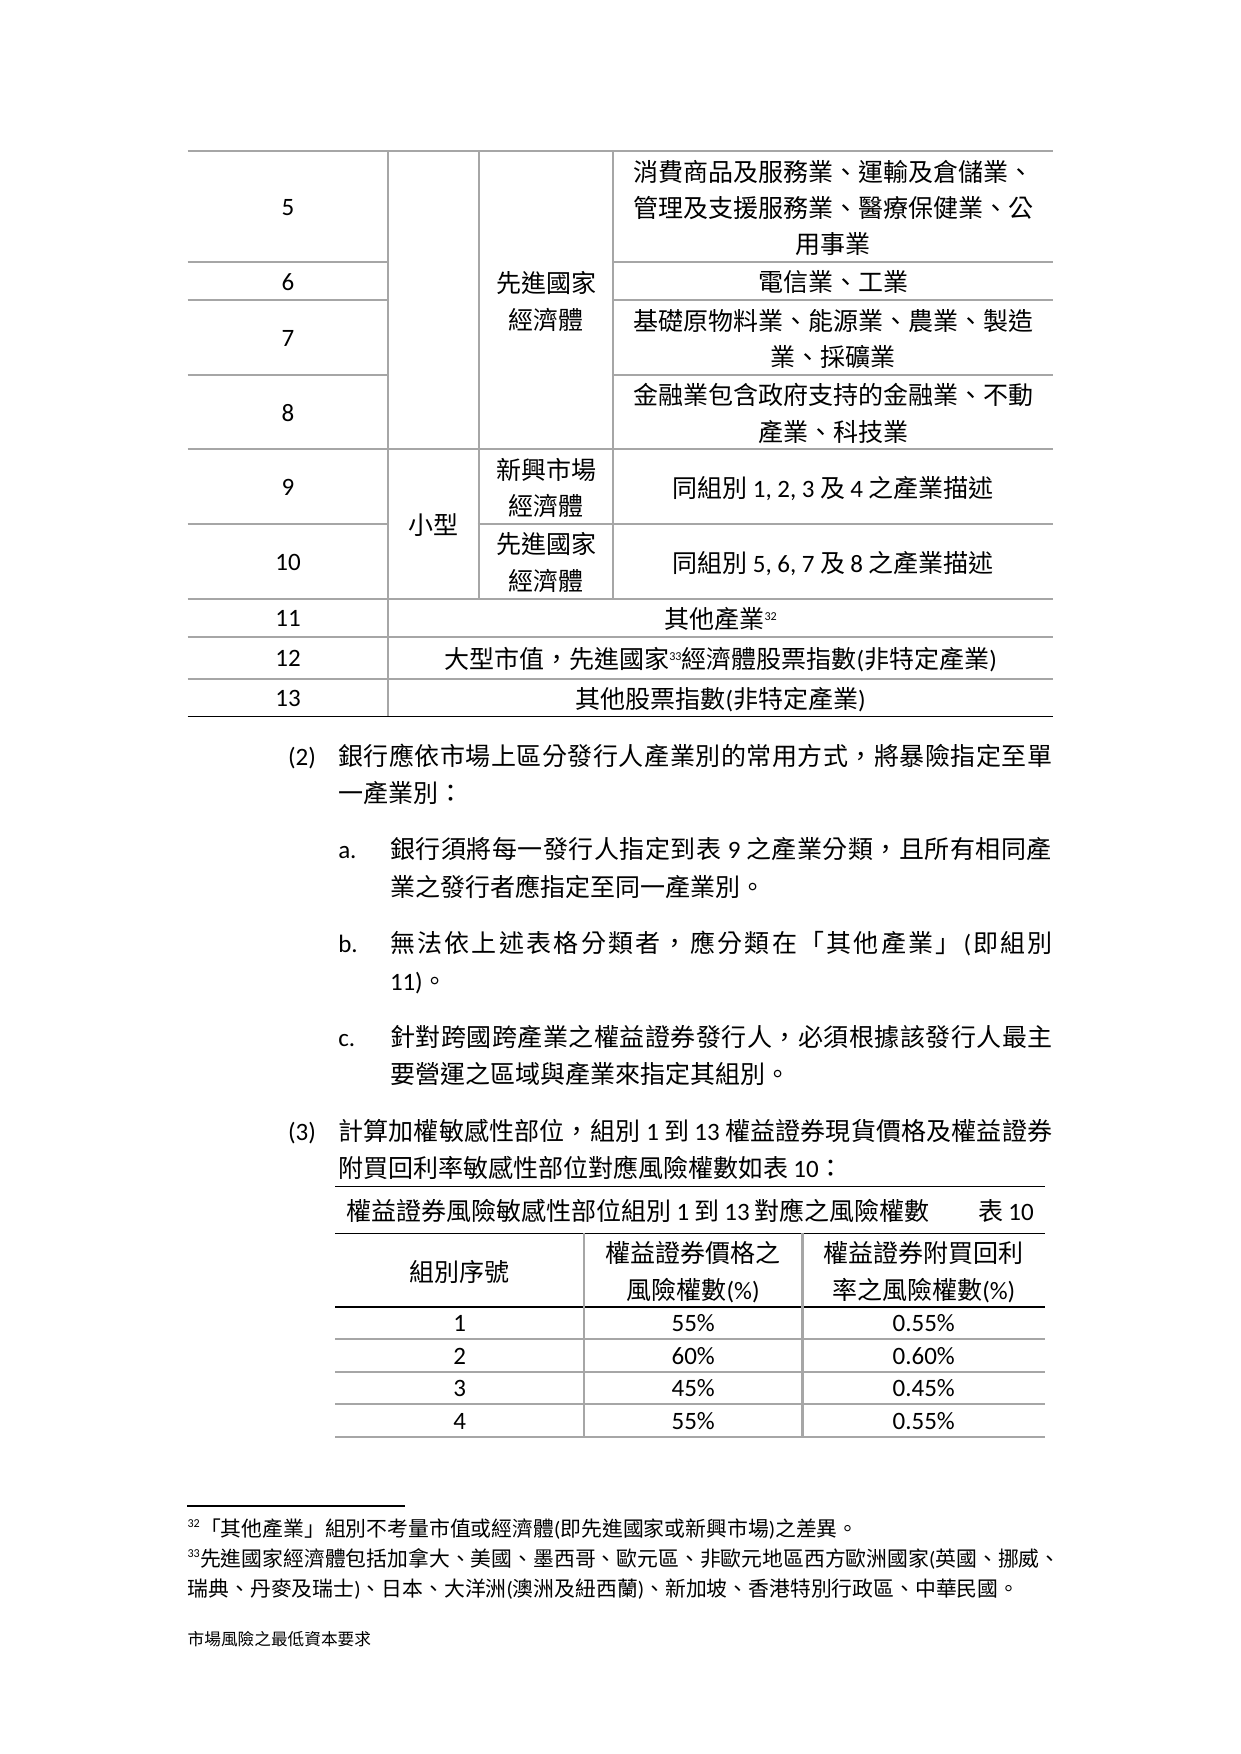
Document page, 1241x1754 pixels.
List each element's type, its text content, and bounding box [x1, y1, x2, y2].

table_cell 金融業包含政府支持的金融業、不動產業、科技業 [614, 376, 1053, 448]
table_cell 5 [188, 152, 387, 261]
table_cell 13 [188, 680, 387, 716]
table_cell 9 [188, 450, 387, 523]
table_cell 6 [188, 263, 387, 299]
table_cell 新興市場經濟體 [480, 450, 612, 523]
table_cell 電信業、工業 [614, 263, 1053, 299]
table_cell 其他股票指數(非特定產業) [389, 680, 1053, 716]
table_cell 11 [188, 600, 387, 636]
table_cell 12 [188, 638, 387, 677]
list 計算加權敏感性部位，組別1到13權益證券現貨價格及權益證券附買回利率敏感性部位對應風險權數如表10： [288, 1111, 1053, 1186]
table_cell 0.60% [804, 1340, 1044, 1371]
table_cell 45% [585, 1373, 801, 1403]
table_cell 同組別5, 6, 7 及8之產業描述 [614, 525, 1053, 597]
list 銀行應依市場上區分發行人產業別的常用方式，將暴險指定至單一產業別： [288, 736, 1053, 811]
table_cell 先進國家經濟體 [480, 152, 612, 448]
table_cell 4 [335, 1405, 583, 1436]
table_cell 3 [335, 1373, 583, 1403]
table_cell 大型市值，先進國家經濟體股票指數(非特定產業) [389, 638, 1053, 677]
table_cell 7 [188, 301, 387, 374]
list 無法依上述表格分類者，應分類在「其他產業」(即組別11)。 [338, 923, 1053, 998]
table_cell 權益證券附買回利率之風險權數(%) [804, 1234, 1044, 1306]
table_cell 同組別1, 2, 3 及4之產業描述 [614, 450, 1053, 523]
table_cell 消費商品及服務業、運輸及倉儲業、管理及支援服務業、醫療保健業、公用事業 [614, 152, 1053, 261]
table_cell 8 [188, 376, 387, 448]
table_cell 55% [585, 1405, 801, 1436]
table_cell 0.55% [804, 1308, 1044, 1338]
table_cell 55% [585, 1308, 801, 1338]
table_cell 先進國家經濟體 [480, 525, 612, 597]
table_cell 0.55% [804, 1405, 1044, 1436]
table_header 表10 [963, 1187, 1044, 1233]
table_cell 組別序號 [335, 1234, 583, 1306]
list 針對跨國跨產業之權益證券發行人，必須根據該發行人最主要營運之區域與產業來指定其組別。 [338, 1017, 1053, 1092]
table_cell 60% [585, 1340, 801, 1371]
table_cell 1 [335, 1308, 583, 1338]
table_cell 10 [188, 525, 387, 597]
table_cell 小型 [389, 450, 478, 597]
table_cell 2 [335, 1340, 583, 1371]
list 銀行須將每一發行人指定到表9之產業分類，且所有相同產業之發行者應指定至同一產業別。 [338, 829, 1053, 904]
table_cell 其他產業 [389, 600, 1053, 636]
table_cell 0.45% [804, 1373, 1044, 1403]
table_cell 權益證券價格之風險權數(%) [585, 1234, 801, 1306]
table_header 權益證券風險敏感性部位組別1到13對應之風險權數 [335, 1187, 963, 1233]
table_cell 基礎原物料業、能源業、農業、製造業、採礦業 [614, 301, 1053, 374]
